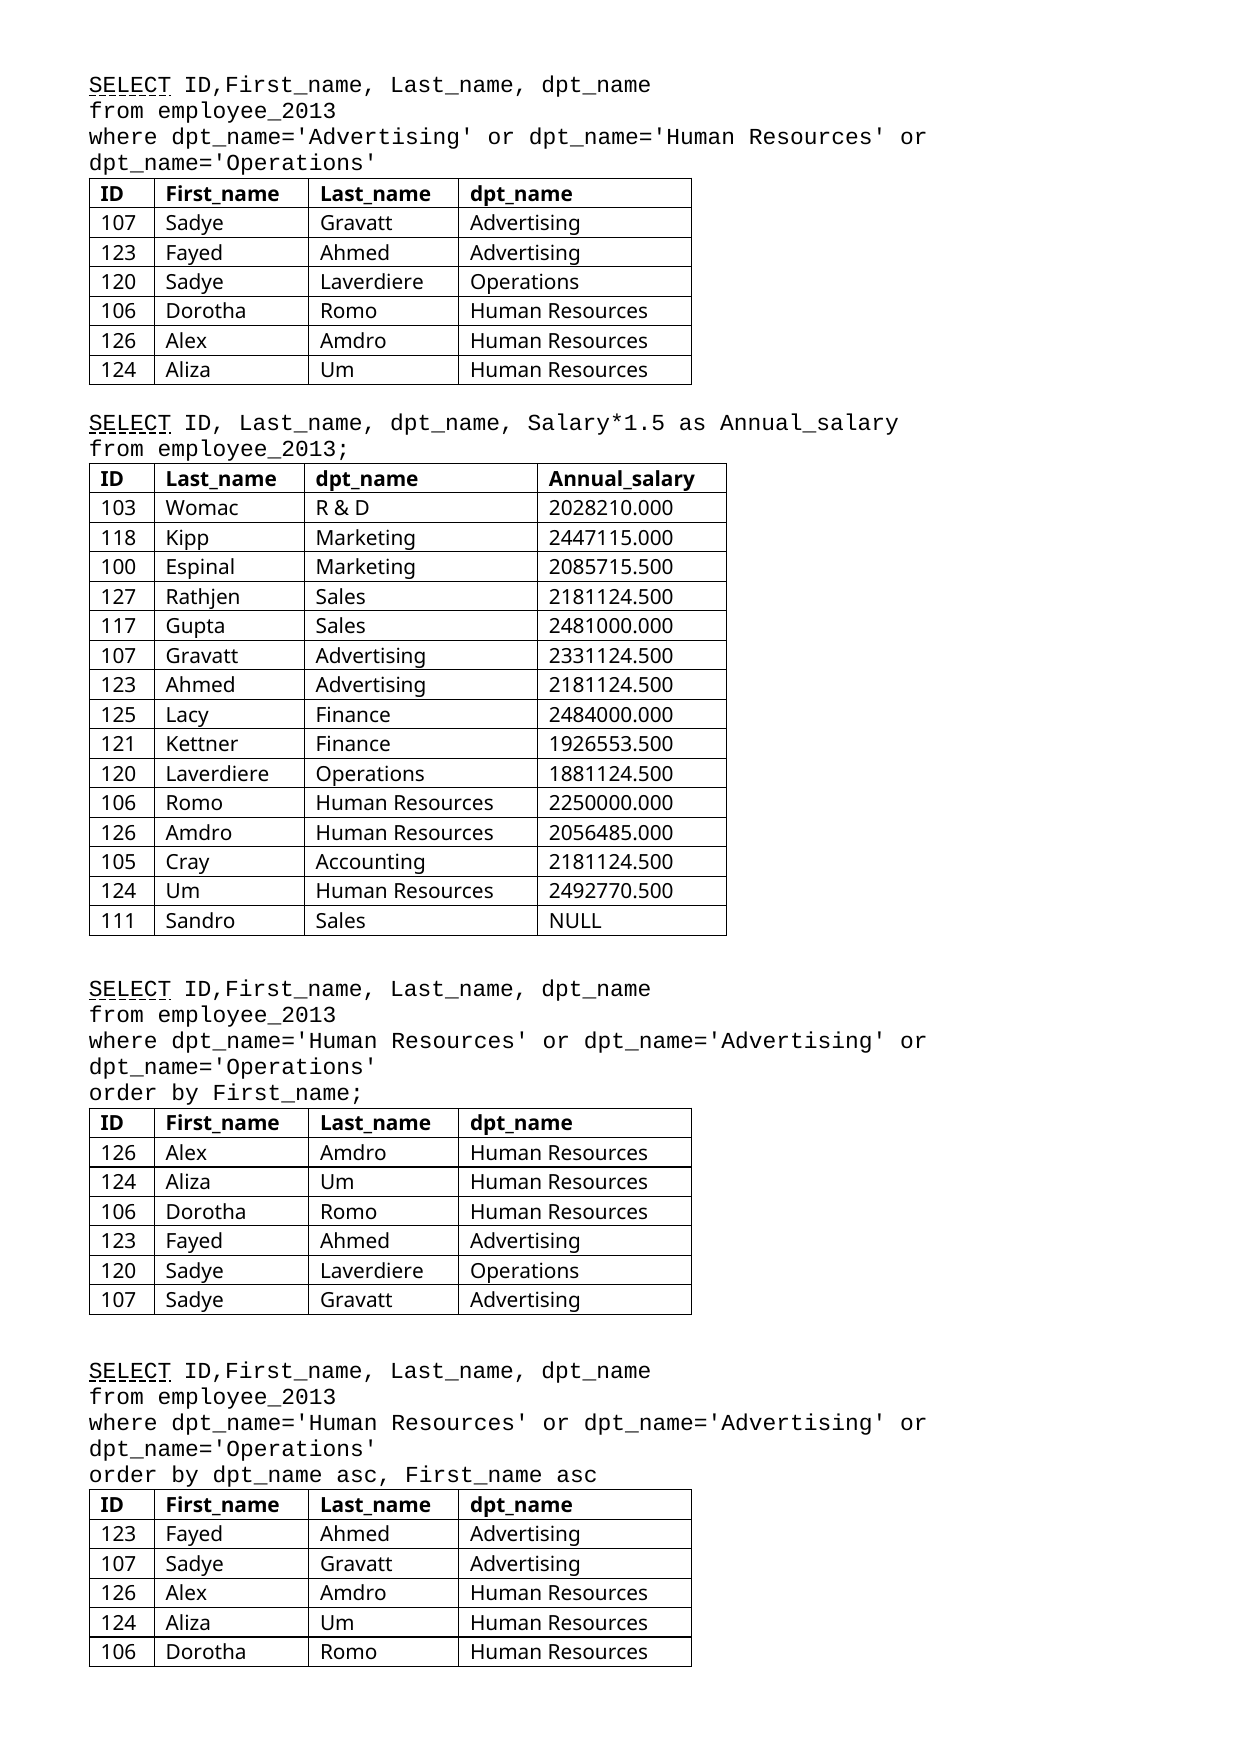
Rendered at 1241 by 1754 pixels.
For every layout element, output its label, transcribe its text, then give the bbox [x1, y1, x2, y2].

table_cell 121 [90, 729, 154, 758]
table_cell 118 [90, 523, 154, 551]
text from employee_2013 [89, 1385, 1167, 1411]
table_cell 124 [90, 1168, 154, 1196]
table_cell Ahmed [309, 1226, 458, 1255]
table_cell 100 [90, 552, 154, 581]
table_cell 124 [90, 877, 154, 905]
table_cell Um [155, 877, 304, 905]
table_cell Sales [305, 582, 537, 610]
table_cell Gravatt [309, 1549, 458, 1577]
table_cell Sadye [155, 1549, 308, 1577]
table_cell Marketing [305, 552, 537, 581]
table_header dpt_name [459, 1109, 691, 1137]
table_cell Espinal [155, 552, 304, 581]
table_cell Advertising [459, 1520, 691, 1548]
table_cell 123 [90, 238, 154, 266]
table_cell 2492770.500 [538, 877, 726, 905]
table_cell Accounting [305, 847, 537, 876]
table_cell Fayed [155, 238, 308, 266]
table_cell 117 [90, 611, 154, 640]
table_cell Advertising [459, 1285, 691, 1314]
table_header First_name [155, 1109, 308, 1137]
table_cell Alex [155, 1579, 308, 1607]
table_cell 2181124.500 [538, 582, 726, 610]
table_cell NULL [538, 906, 726, 934]
text from employee_2013 [89, 100, 1167, 126]
text where dpt_name='Advertising' or dpt_name='Human Resources' or dpt_name='Operations' [89, 126, 1167, 178]
table_cell Gravatt [155, 641, 304, 669]
table_cell Sandro [155, 906, 304, 934]
table_cell 2484000.000 [538, 700, 726, 728]
table_cell Marketing [305, 523, 537, 551]
table_cell 126 [90, 1579, 154, 1607]
table_cell Finance [305, 700, 537, 728]
table_cell 125 [90, 700, 154, 728]
table_cell 107 [90, 1285, 154, 1314]
table_cell Gravatt [309, 208, 458, 237]
table_cell Human Resources [305, 818, 537, 846]
table_cell 2331124.500 [538, 641, 726, 669]
table_cell Um [309, 1168, 458, 1196]
table_cell Advertising [459, 1549, 691, 1577]
table_cell Operations [305, 759, 537, 787]
table_cell Sales [305, 611, 537, 640]
table_cell Romo [309, 1197, 458, 1225]
table_cell Fayed [155, 1520, 308, 1548]
table_cell Aliza [155, 1168, 308, 1196]
table_cell 120 [90, 1256, 154, 1284]
table_cell Human Resources [459, 1197, 691, 1225]
table_header dpt_name [459, 179, 691, 207]
table_header ID [90, 1109, 154, 1137]
table_header First_name [155, 179, 308, 207]
table_cell Aliza [155, 1608, 308, 1636]
table_cell Amdro [309, 1579, 458, 1607]
table_cell Sadye [155, 1256, 308, 1284]
table_cell Operations [459, 1256, 691, 1284]
table_cell Sadye [155, 267, 308, 296]
table_cell 123 [90, 670, 154, 699]
table_cell Cray [155, 847, 304, 876]
table_cell 2181124.500 [538, 670, 726, 699]
table_cell Dorotha [155, 1638, 308, 1666]
text where dpt_name='Human Resources' or dpt_name='Advertising' or dpt_name='Operations' [89, 1411, 1167, 1463]
table_cell Human Resources [459, 1638, 691, 1666]
table_cell Amdro [155, 818, 304, 846]
table_cell Advertising [459, 208, 691, 237]
table_cell Human Resources [459, 1138, 691, 1166]
table_cell Gravatt [309, 1285, 458, 1314]
table_cell 103 [90, 493, 154, 522]
table_cell Laverdiere [155, 759, 304, 787]
table_cell Advertising [459, 1226, 691, 1255]
table_cell Human Resources [459, 356, 691, 384]
text from employee_2013; [89, 437, 1167, 463]
table_cell Advertising [459, 238, 691, 266]
table_cell Alex [155, 326, 308, 354]
table_cell 126 [90, 1138, 154, 1166]
table_cell 2447115.000 [538, 523, 726, 551]
table_cell Romo [155, 788, 304, 817]
table_cell 1926553.500 [538, 729, 726, 758]
table_cell 2085715.500 [538, 552, 726, 581]
table_cell Amdro [309, 326, 458, 354]
table_cell 106 [90, 1197, 154, 1225]
table_cell Operations [459, 267, 691, 296]
table_header ID [90, 1490, 154, 1518]
table_header Annual_salary [538, 464, 726, 492]
table_cell Dorotha [155, 1197, 308, 1225]
table_cell 107 [90, 641, 154, 669]
table_cell Human Resources [459, 1608, 691, 1636]
table_cell 120 [90, 759, 154, 787]
table_header Last_name [155, 464, 304, 492]
table_cell Um [309, 356, 458, 384]
table_cell Rathjen [155, 582, 304, 610]
table_cell Womac [155, 493, 304, 522]
table_cell 2028210.000 [538, 493, 726, 522]
table_cell 1881124.500 [538, 759, 726, 787]
table_cell 2481000.000 [538, 611, 726, 640]
table_header dpt_name [305, 464, 537, 492]
table_cell Ahmed [155, 670, 304, 699]
table_cell Advertising [305, 670, 537, 699]
table_cell Um [309, 1608, 458, 1636]
table_cell Laverdiere [309, 267, 458, 296]
table_cell 124 [90, 356, 154, 384]
table_header dpt_name [459, 1490, 691, 1518]
table_cell Sadye [155, 1285, 308, 1314]
table_cell 123 [90, 1520, 154, 1548]
table_cell Human Resources [459, 1579, 691, 1607]
table_cell 126 [90, 326, 154, 354]
table_cell 106 [90, 297, 154, 325]
table_cell Romo [309, 297, 458, 325]
text SELECT ID,First_name, Last_name, dpt_name [89, 978, 1167, 1004]
table_cell Human Resources [459, 1168, 691, 1196]
table_cell 127 [90, 582, 154, 610]
table_header ID [90, 464, 154, 492]
table_cell Fayed [155, 1226, 308, 1255]
table_cell Alex [155, 1138, 308, 1166]
table_cell Aliza [155, 356, 308, 384]
text from employee_2013 [89, 1004, 1167, 1029]
table_cell Romo [309, 1638, 458, 1666]
table_cell 124 [90, 1608, 154, 1636]
table_header Last_name [309, 1490, 458, 1518]
table_cell 106 [90, 788, 154, 817]
table_cell 2056485.000 [538, 818, 726, 846]
table_cell Ahmed [309, 238, 458, 266]
table_cell Kettner [155, 729, 304, 758]
table_cell Amdro [309, 1138, 458, 1166]
text SELECT ID,First_name, Last_name, dpt_name [89, 1359, 1167, 1385]
table_cell Sadye [155, 208, 308, 237]
table_cell Finance [305, 729, 537, 758]
table_cell 107 [90, 208, 154, 237]
table_cell Sales [305, 906, 537, 934]
text order by First_name; [89, 1081, 1167, 1107]
table_cell Ahmed [309, 1520, 458, 1548]
table_cell Human Resources [459, 326, 691, 354]
table_cell 106 [90, 1638, 154, 1666]
table_cell 126 [90, 818, 154, 846]
table_cell Laverdiere [309, 1256, 458, 1284]
text order by dpt_name asc, First_name asc [89, 1463, 1167, 1489]
table_cell Lacy [155, 700, 304, 728]
text SELECT ID, Last_name, dpt_name, Salary*1.5 as Annual_salary [89, 411, 1167, 437]
table_cell 123 [90, 1226, 154, 1255]
table_cell 105 [90, 847, 154, 876]
table_cell Dorotha [155, 297, 308, 325]
table_cell 107 [90, 1549, 154, 1577]
table_cell Human Resources [305, 788, 537, 817]
table_cell Gupta [155, 611, 304, 640]
table_cell 111 [90, 906, 154, 934]
table_header Last_name [309, 1109, 458, 1137]
text where dpt_name='Human Resources' or dpt_name='Advertising' or dpt_name='Operations' [89, 1029, 1167, 1081]
table_cell Kipp [155, 523, 304, 551]
table_cell Human Resources [305, 877, 537, 905]
table_cell 2181124.500 [538, 847, 726, 876]
table_cell Human Resources [459, 297, 691, 325]
table_cell Advertising [305, 641, 537, 669]
table_cell 2250000.000 [538, 788, 726, 817]
table_header First_name [155, 1490, 308, 1518]
table_cell R & D [305, 493, 537, 522]
table_header Last_name [309, 179, 458, 207]
text SELECT ID,First_name, Last_name, dpt_name [89, 74, 1167, 100]
table_header ID [90, 179, 154, 207]
table_cell 120 [90, 267, 154, 296]
